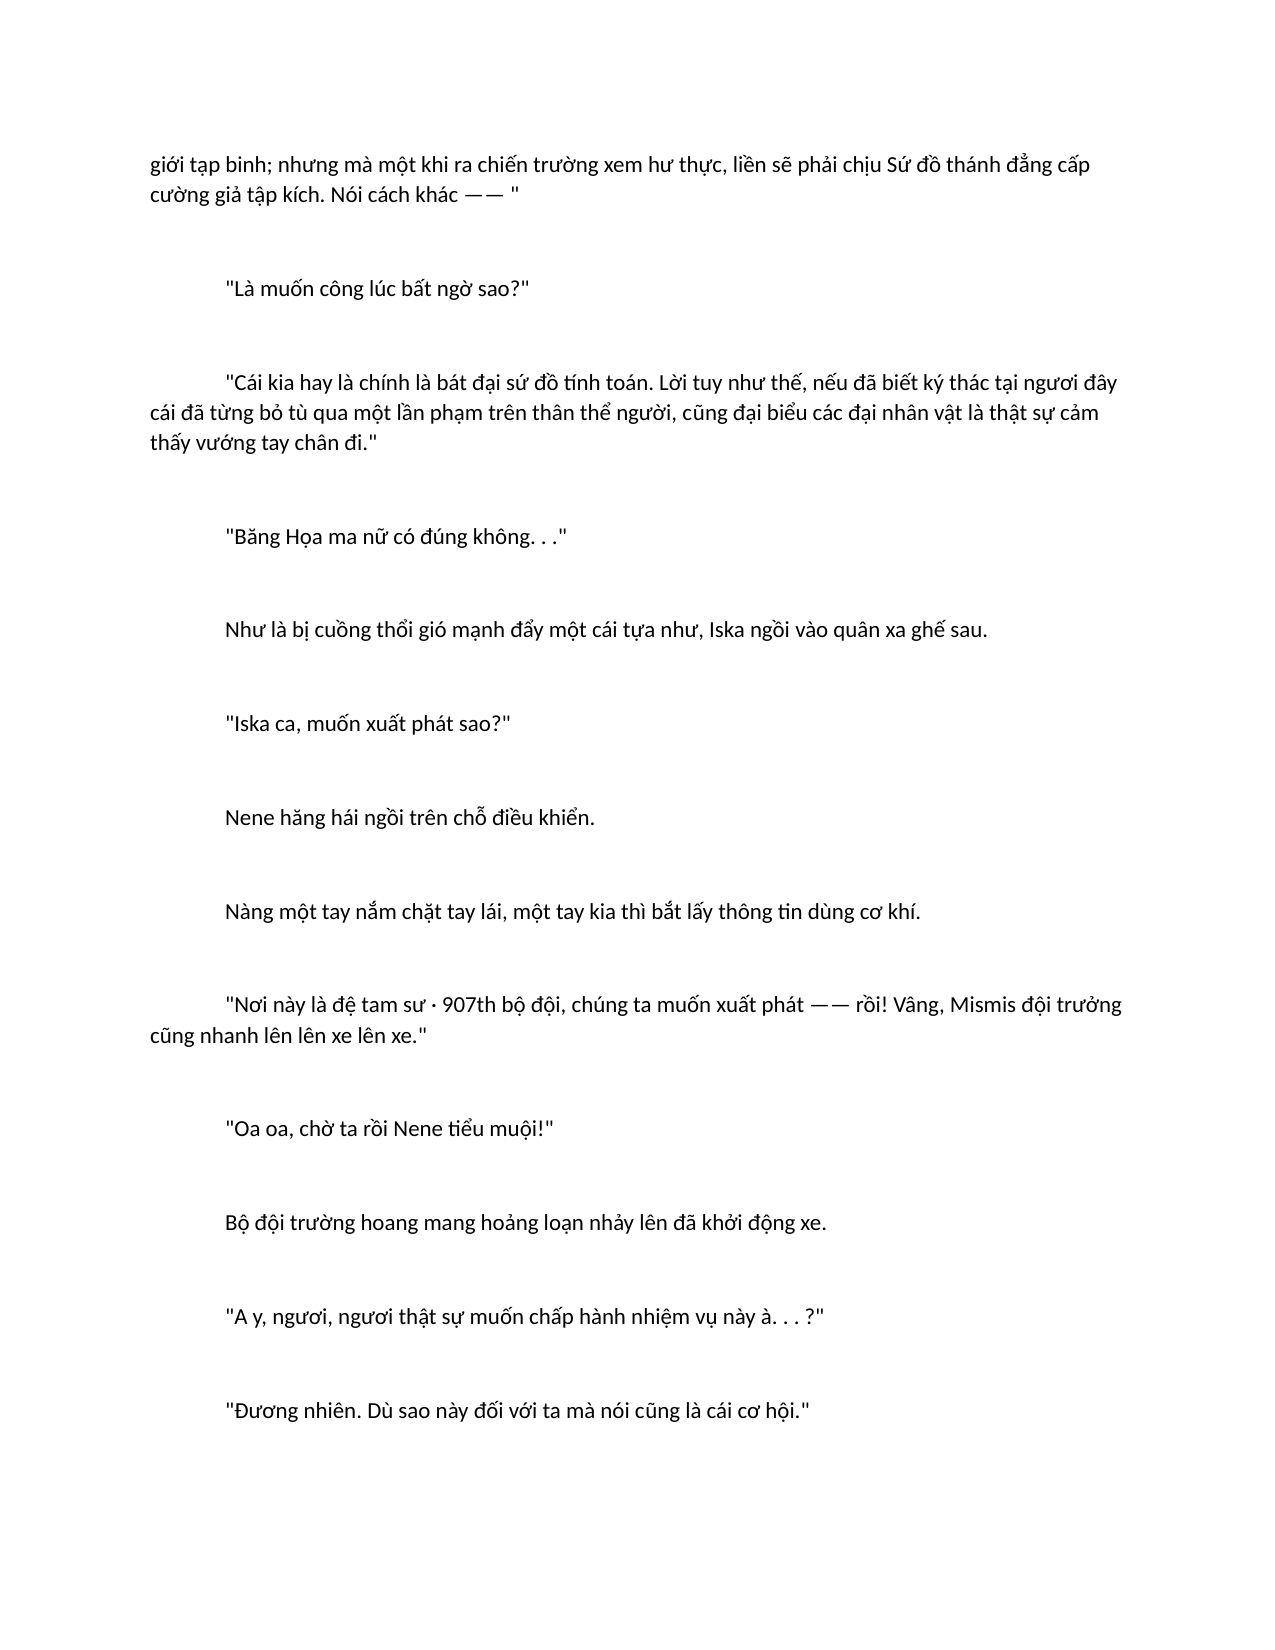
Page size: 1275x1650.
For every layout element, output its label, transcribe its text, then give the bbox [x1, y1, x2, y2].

text "Oa oa, chờ ta rồi Nene tiểu muội!" [150, 1114, 1125, 1143]
text "Cái kia hay là chính là bát đại sứ đồ tính toán. Lời tuy như thế, nếu đã biết ký thác tại ngươi đây cái đã từng bỏ tù qua một lần phạm trên thân thể người, cũng đại biểu các đại nhân vật là thật sự cảm thấy vướng tay chân đi." [150, 368, 1125, 456]
text "Băng Họa ma nữ có đúng không. . ." [150, 522, 1125, 550]
text Như là bị cuồng thổi gió mạnh đẩy một cái tựa như, Iska ngồi vào quân xa ghế sau. [150, 616, 1125, 644]
text "Là muốn công lúc bất ngờ sao?" [150, 274, 1125, 302]
text "Iska ca, muốn xuất phát sao?" [150, 709, 1125, 737]
text Bộ đội trường hoang mang hoảng loạn nhảy lên đã khởi động xe. [150, 1208, 1125, 1236]
text Nene hăng hái ngồi trên chỗ điều khiển. [150, 803, 1125, 831]
text "Nơi này là đệ tam sư · 907th bộ đội, chúng ta muốn xuất phát —— rồi! Vâng, Mismis đội trưởng cũng nhanh lên lên xe lên xe." [150, 991, 1125, 1049]
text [150, 150, 1125, 208]
text "Đương nhiên. Dù sao này đối với ta mà nói cũng là cái cơ hội." [150, 1396, 1125, 1424]
text "A y, ngươi, ngươi thật sự muốn chấp hành nhiệm vụ này à. . . ?" [150, 1302, 1125, 1330]
text Nàng một tay nắm chặt tay lái, một tay kia thì bắt lấy thông tin dùng cơ khí. [150, 897, 1125, 925]
